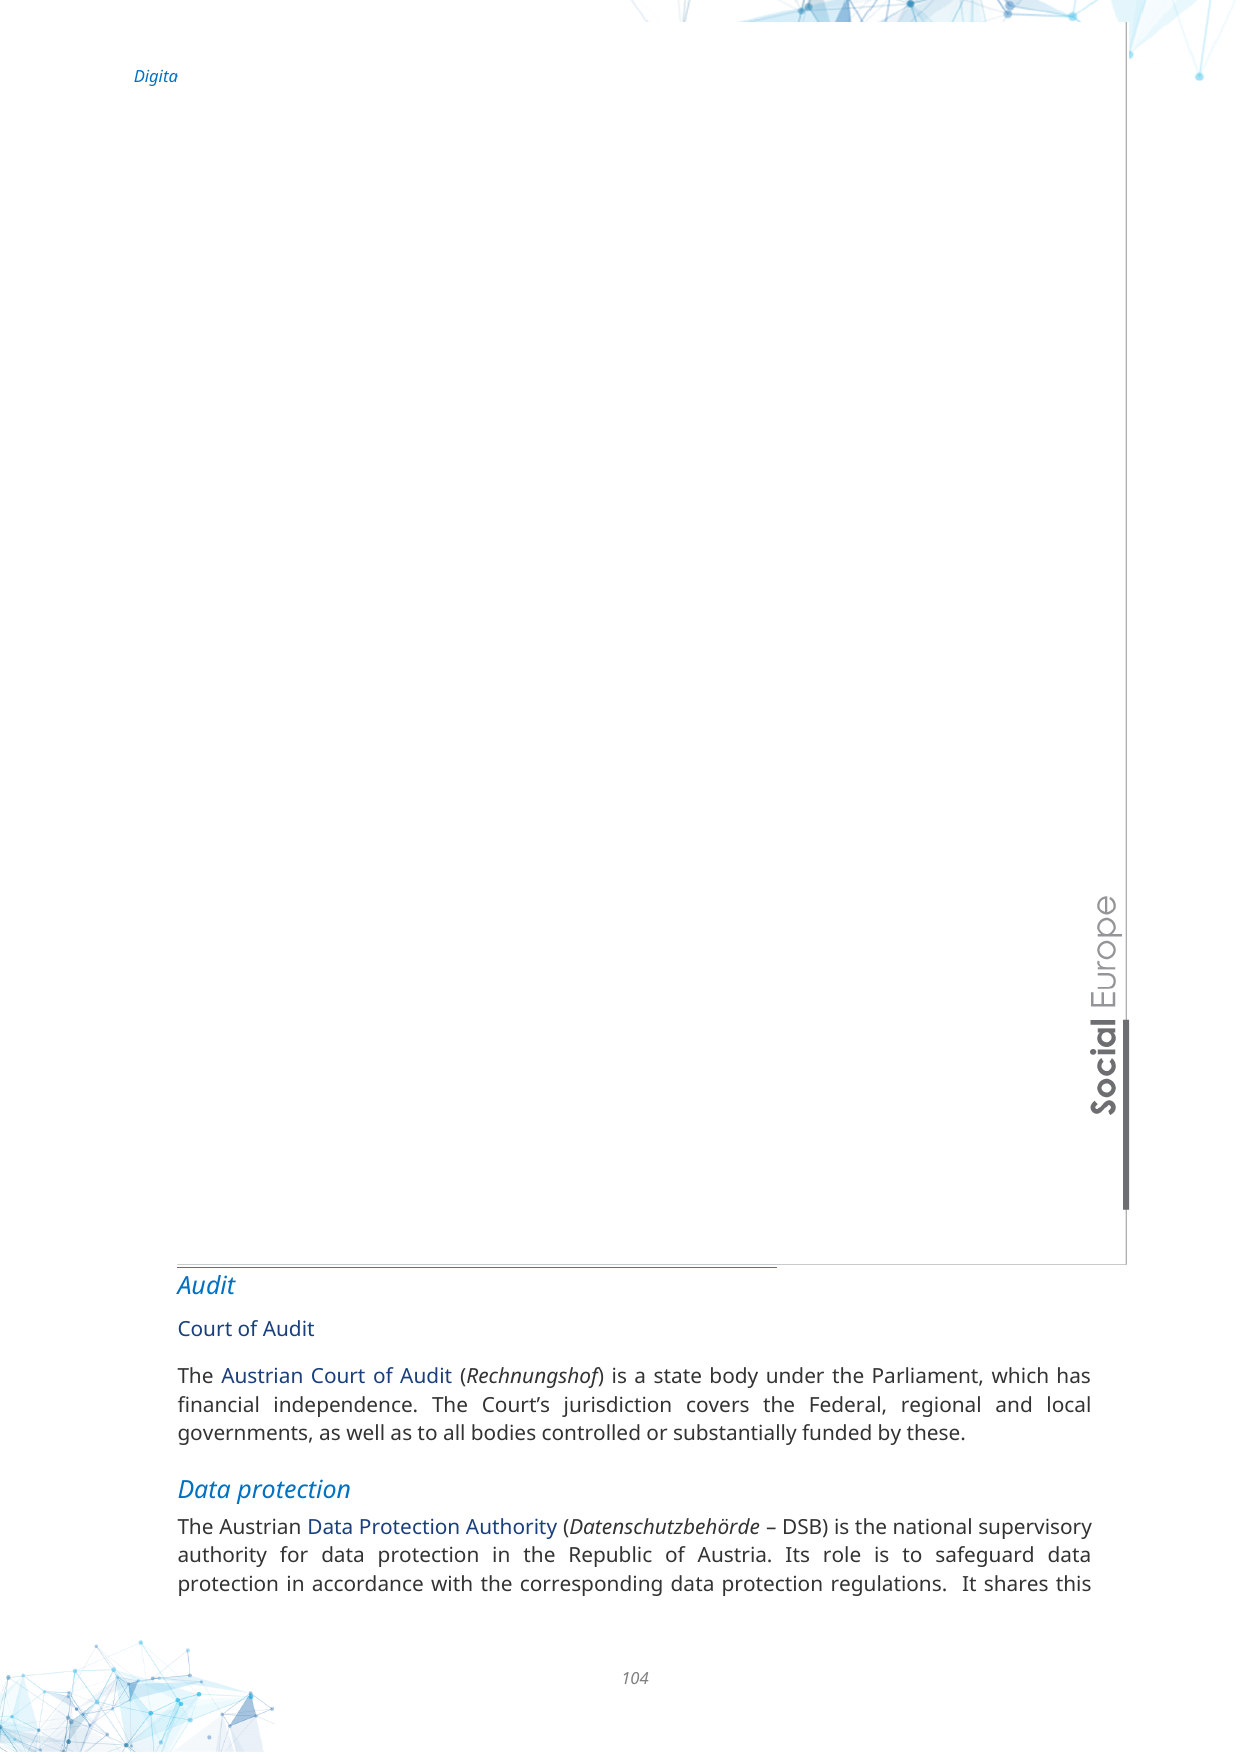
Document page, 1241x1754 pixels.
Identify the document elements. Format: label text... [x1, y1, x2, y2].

picture [177, 22, 1130, 1265]
subtitle Court of Audit [177, 1314, 1092, 1343]
subtitle Audit [177, 1268, 1092, 1302]
subtitle Data protection [177, 1472, 1092, 1506]
text The Austrian Data Protection Authority (Datenschutzbehörde – DSB) is the national supervisory authority for data protection in the Republic of Austria. Its role is to safeguard data protection in accordance with the corresponding data protection regulations. It shares this role with the Data Protection Council. The Data Protection Authority has the power to make rulings on matters of data protection, and rules on all requests for information. The registration of data processing is done electronically in the Data Processing Registry. [177, 1512, 1092, 1597]
text The Austrian Court of Audit (Rechnungshof) is a state body under the Parliament, which has financial independence. The Court’s jurisdiction covers the Federal, regional and local governments, as well as to all bodies controlled or substantially funded by these. [177, 1361, 1092, 1447]
